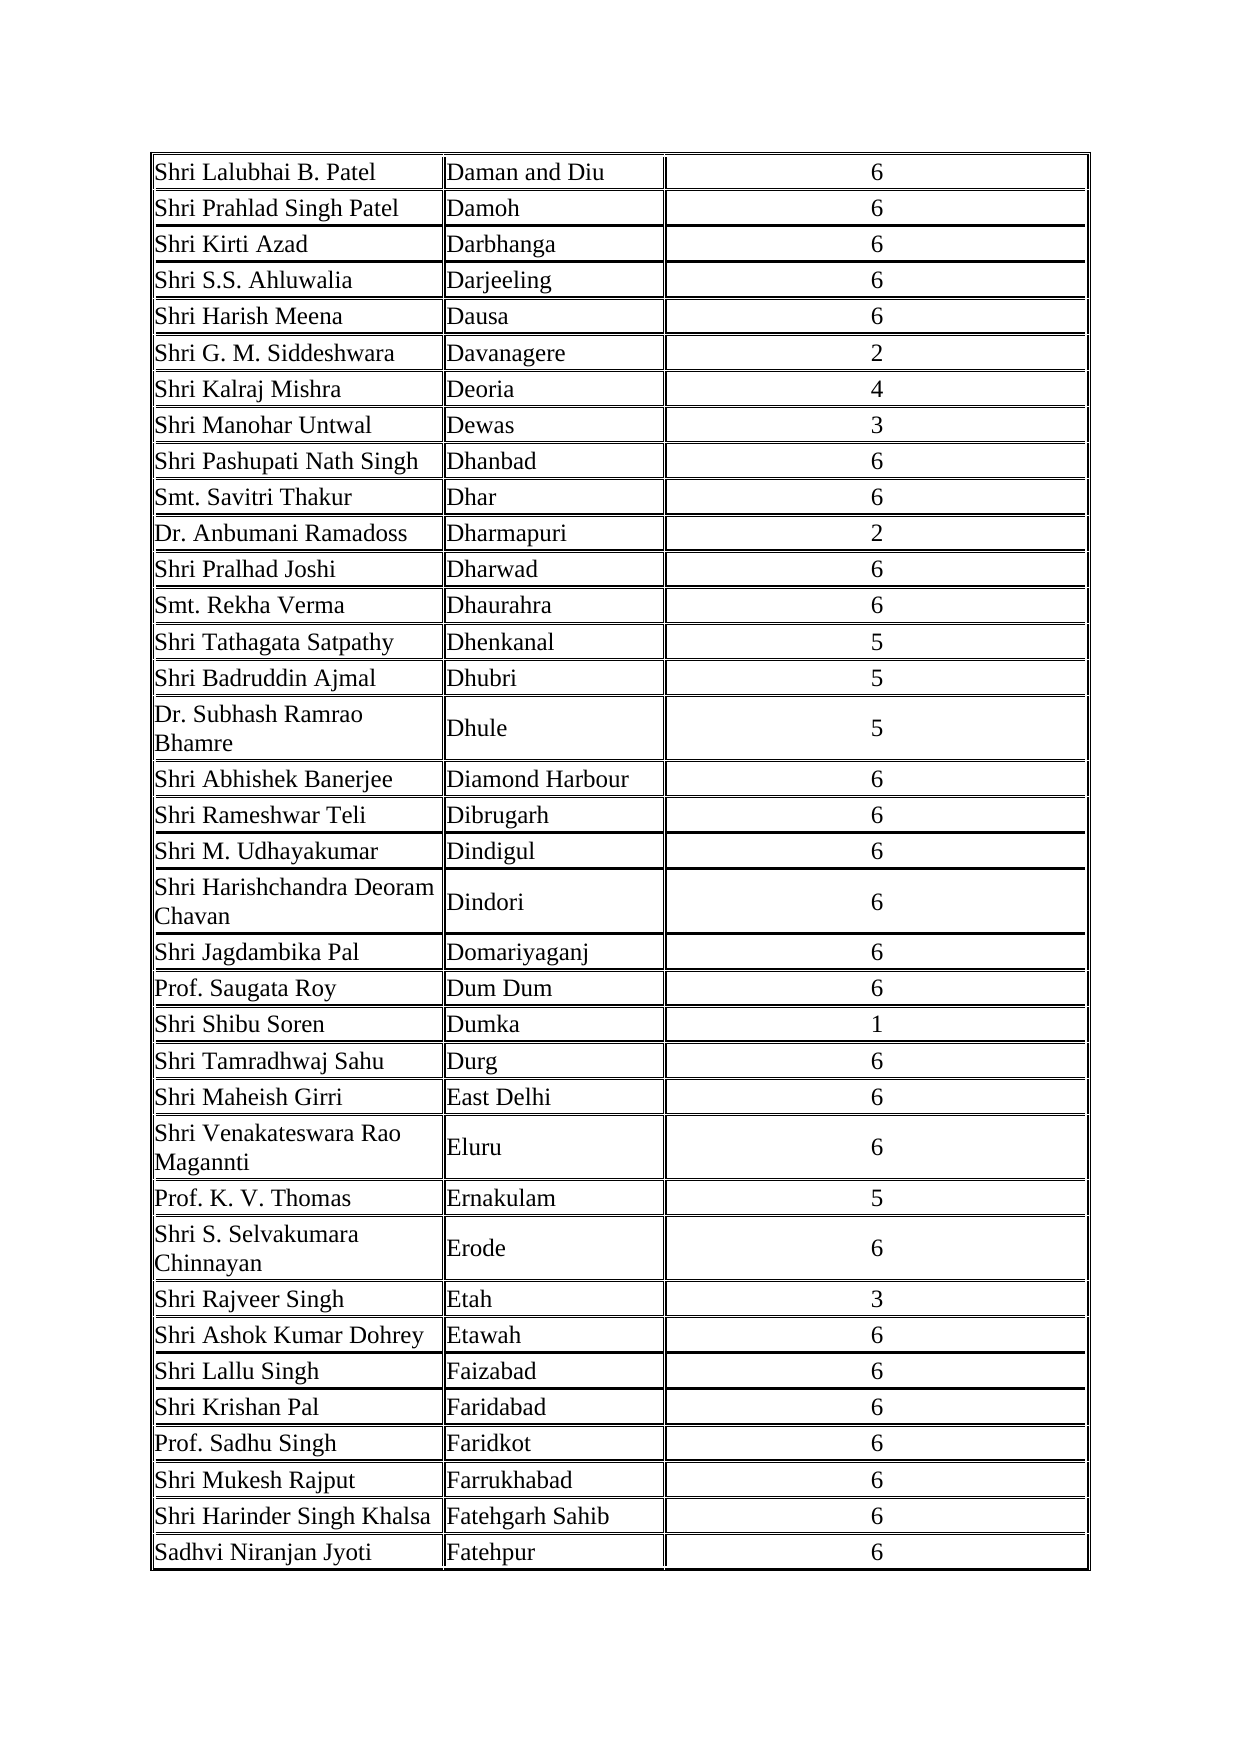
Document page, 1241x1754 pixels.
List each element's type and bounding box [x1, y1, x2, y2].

table_header [152, 153, 1090, 1570]
